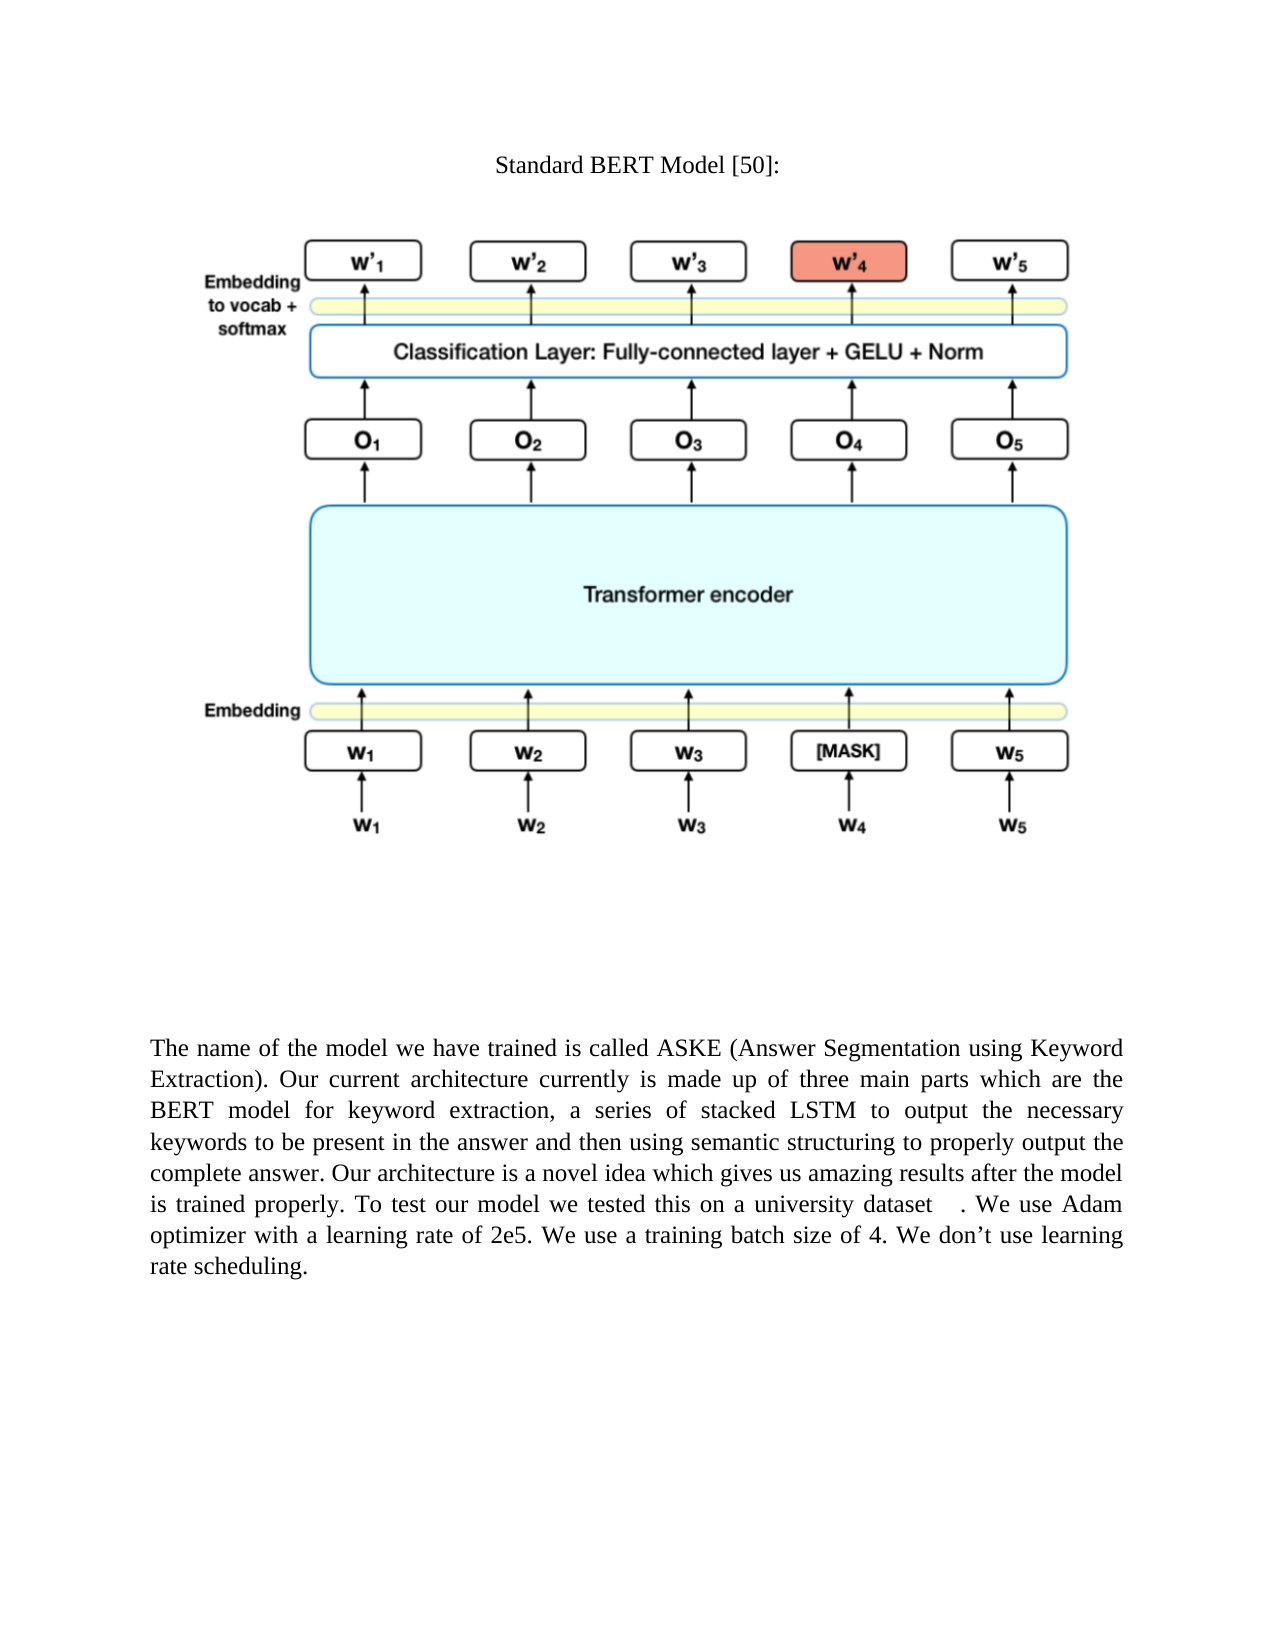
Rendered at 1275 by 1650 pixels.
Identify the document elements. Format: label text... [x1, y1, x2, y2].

picture [150, 197, 1157, 872]
text The name of the model we have trained is called ASKE (Answer Segmentation using Keyword Extraction). Our current architecture currently is made up of three main parts which are the BERT model for keyword extraction, a series of stacked LSTM to output the necessary keywords to be present in the answer and then using semantic structuring to properly output the complete answer. Our architecture is a novel idea which gives us amazing results after the model is trained properly. To test our model we tested this on a university dataset . We use Adam optimizer with a learning rate of 2e5. We use a training batch size of 4. We don’t use learning rate scheduling. [150, 1033, 1125, 1279]
text Standard BERT Model [50]: [150, 150, 1125, 179]
